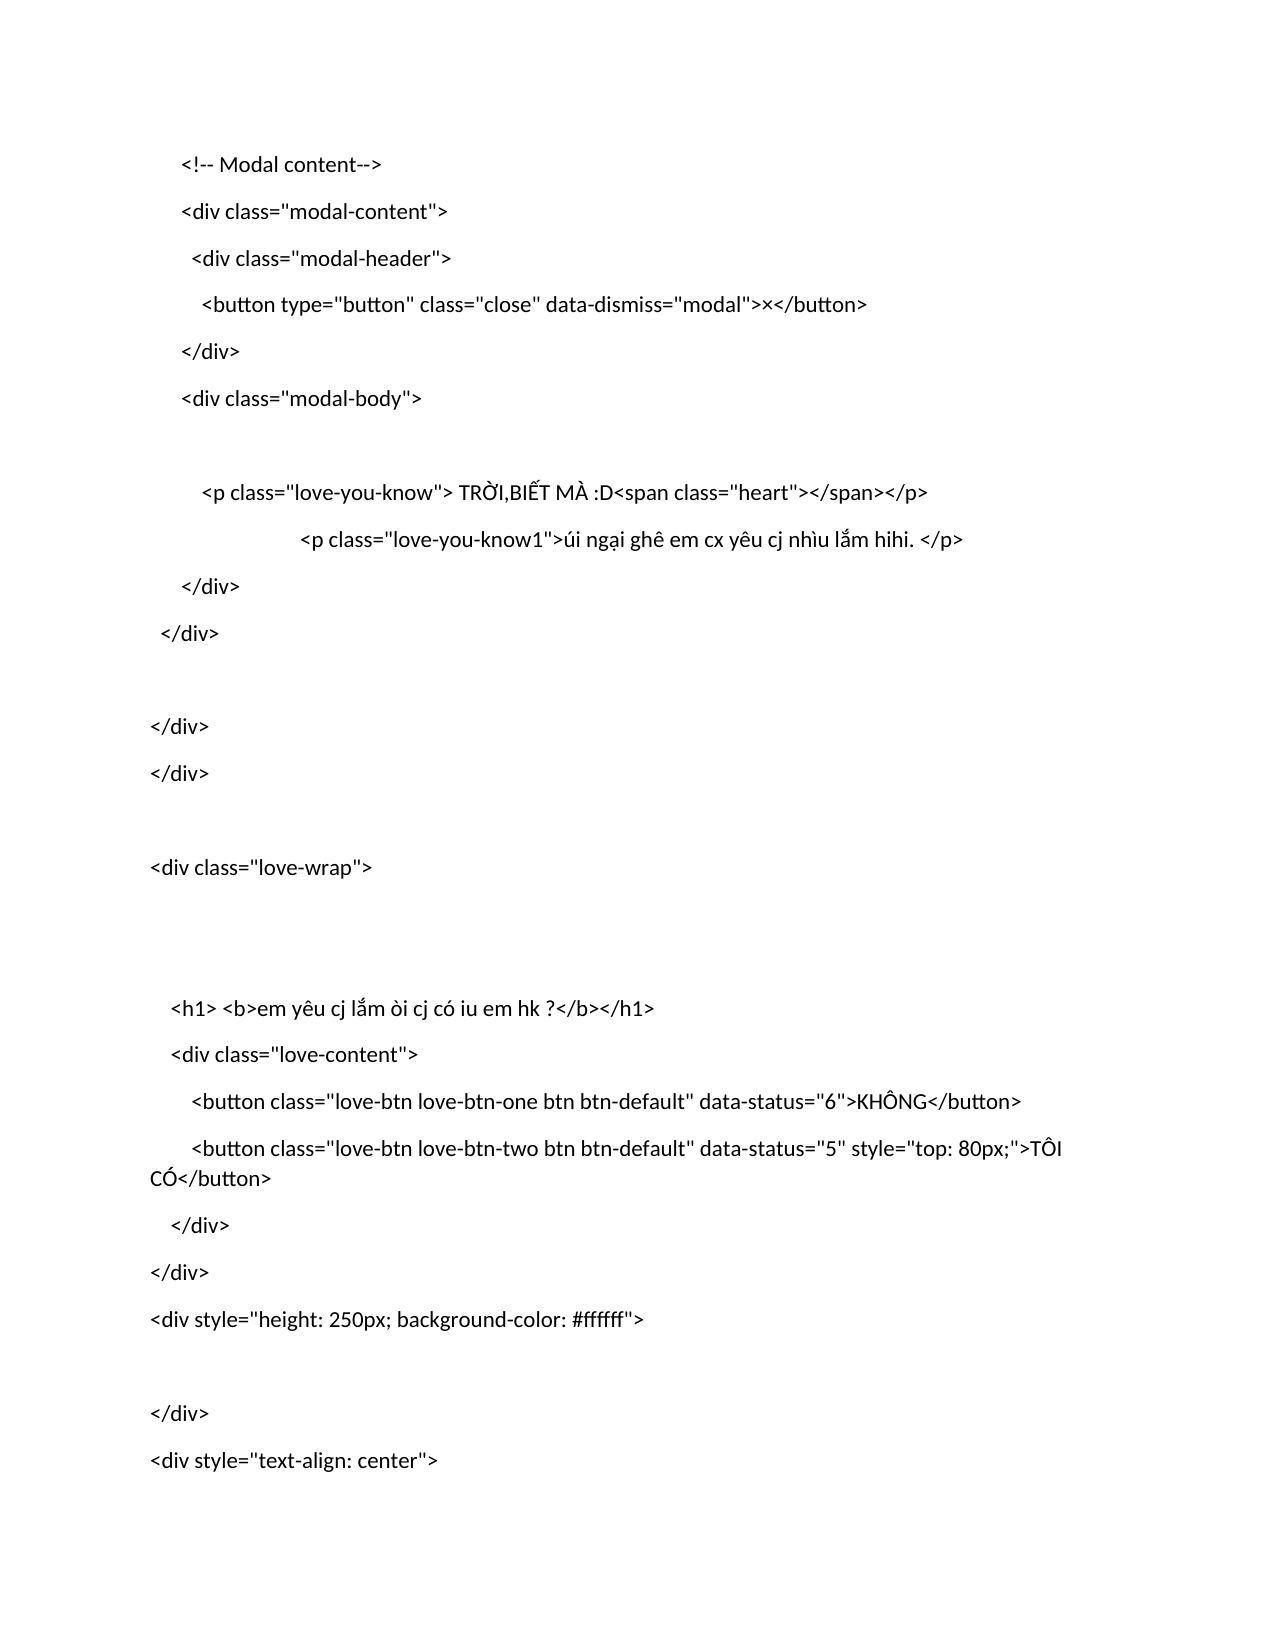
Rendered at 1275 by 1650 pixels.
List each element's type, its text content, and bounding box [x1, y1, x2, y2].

text </div> [150, 1258, 1125, 1286]
text </div> [150, 1399, 1125, 1427]
text <button type="button" class="close" data-dismiss="modal">×</button> [150, 291, 1125, 319]
text <div style="text-align: center"> [150, 1446, 1125, 1474]
text </div> [150, 619, 1125, 647]
text <p class="love-you-know"> TRỜI,BIẾT MÀ :D<span class="heart"></span></p> [150, 478, 1125, 506]
text <button class="love-btn love-btn-one btn btn-default" data-status="6">KHÔNG</button> [150, 1087, 1125, 1116]
text <h1> <b>em yêu cj lắm òi cj có iu em hk ?</b></h1> [150, 994, 1125, 1022]
text </div> [150, 712, 1125, 741]
text </div> [150, 1211, 1125, 1239]
text </div> [150, 572, 1125, 600]
text <button class="love-btn love-btn-two btn btn-default" data-status="5" style="top: 80px;">TÔI CÓ</button> [150, 1134, 1125, 1193]
text <div class="love-content"> [150, 1041, 1125, 1069]
text <div class="modal-content"> [150, 197, 1125, 225]
text <div style="height: 250px; background-color: #ffffff"> [150, 1305, 1125, 1333]
text <div class="modal-header"> [150, 244, 1125, 272]
text </div> [150, 337, 1125, 366]
text <div class="modal-body"> [150, 384, 1125, 412]
text </div> [150, 759, 1125, 787]
text <p class="love-you-know1">úi ngại ghê em cx yêu cj nhìu lắm hihi. </p> [150, 525, 1125, 553]
text <div class="love-wrap"> [150, 853, 1125, 881]
text <!-- Modal content--> [150, 150, 1125, 178]
